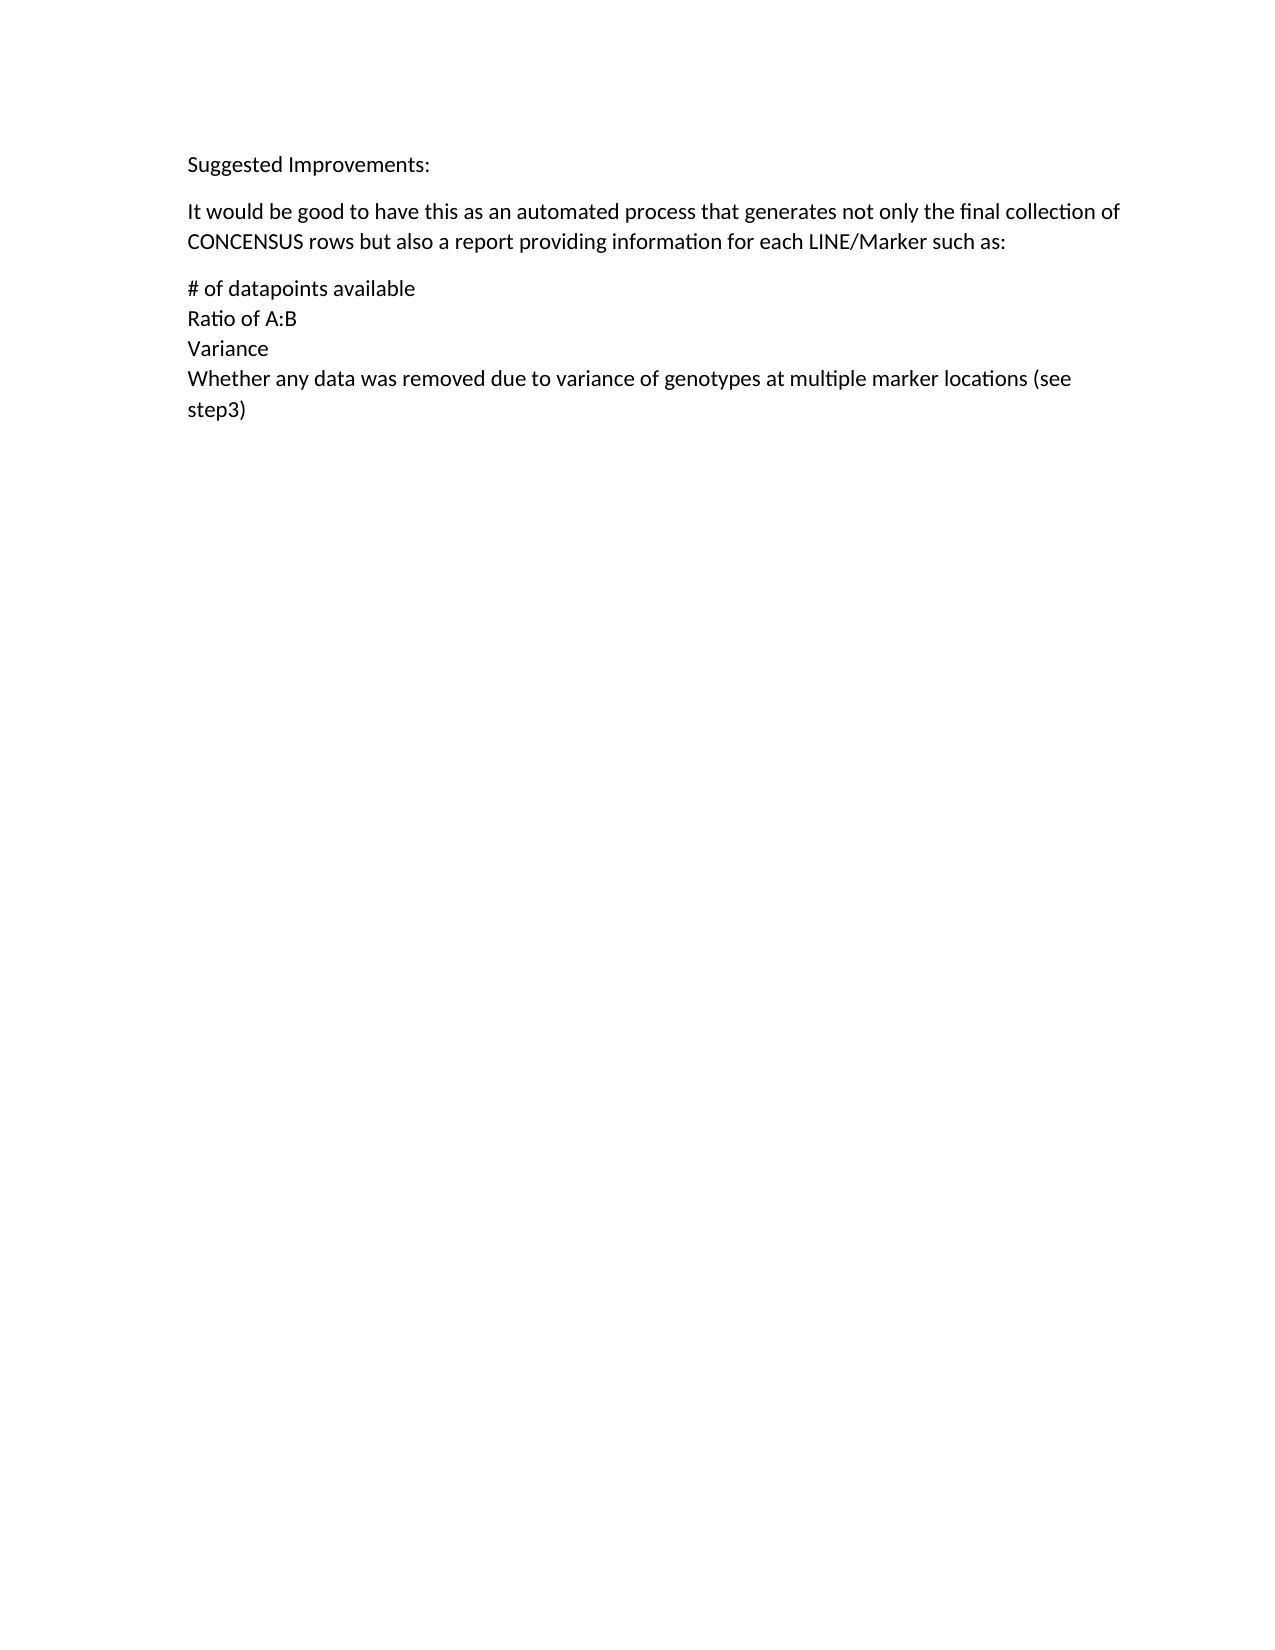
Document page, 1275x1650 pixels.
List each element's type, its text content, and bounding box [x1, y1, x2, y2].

text It would be good to have this as an automated process that generates not only the final collection of CONCENSUS rows but also a report providing information for each LINE/Marker such as: [187, 197, 1125, 255]
text # of datapoints available Ratio of A:B Variance Whether any data was removed due to variance of genotypes at multiple marker locations (see step3) [187, 274, 1125, 423]
text Suggested Improvements: [187, 150, 1125, 178]
